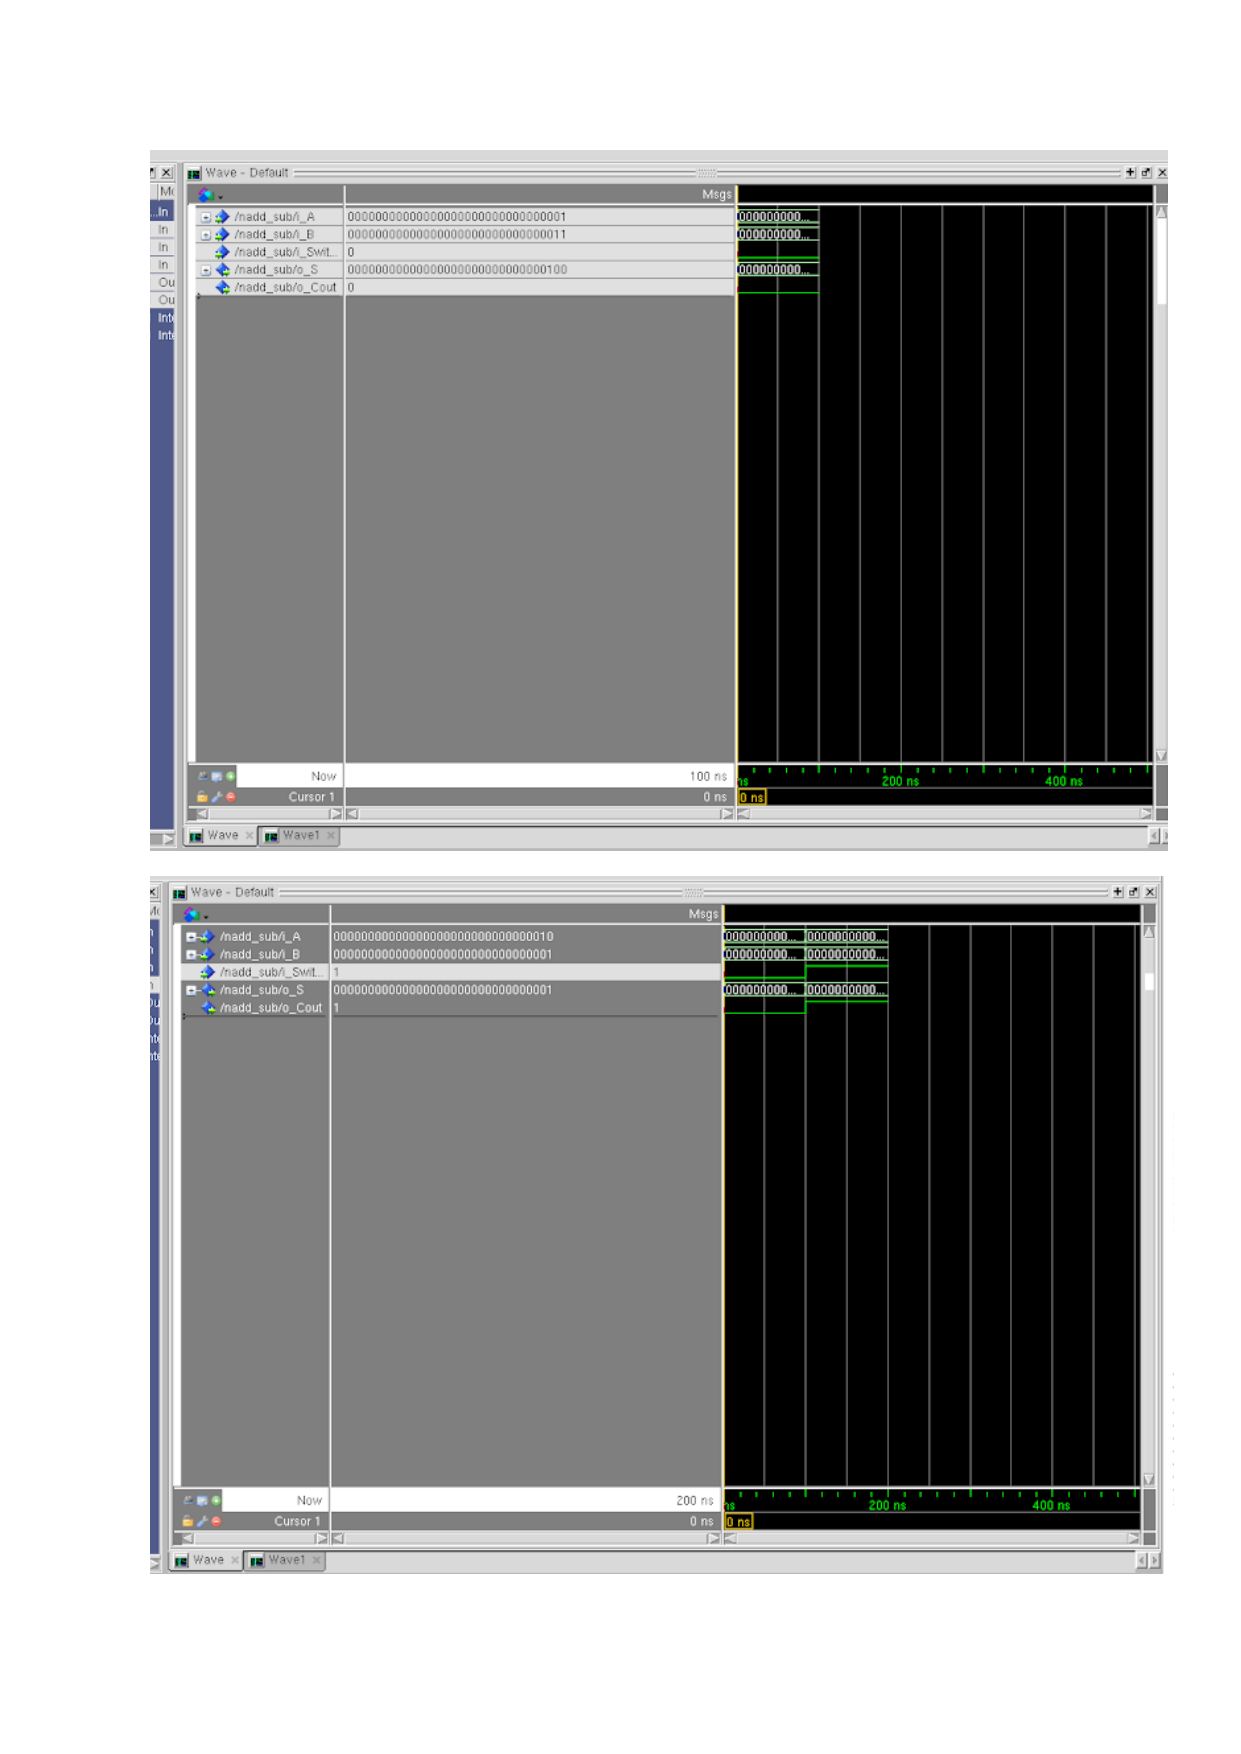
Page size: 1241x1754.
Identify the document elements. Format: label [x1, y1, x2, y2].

picture [150, 150, 1168, 851]
picture [150, 876, 1174, 1574]
